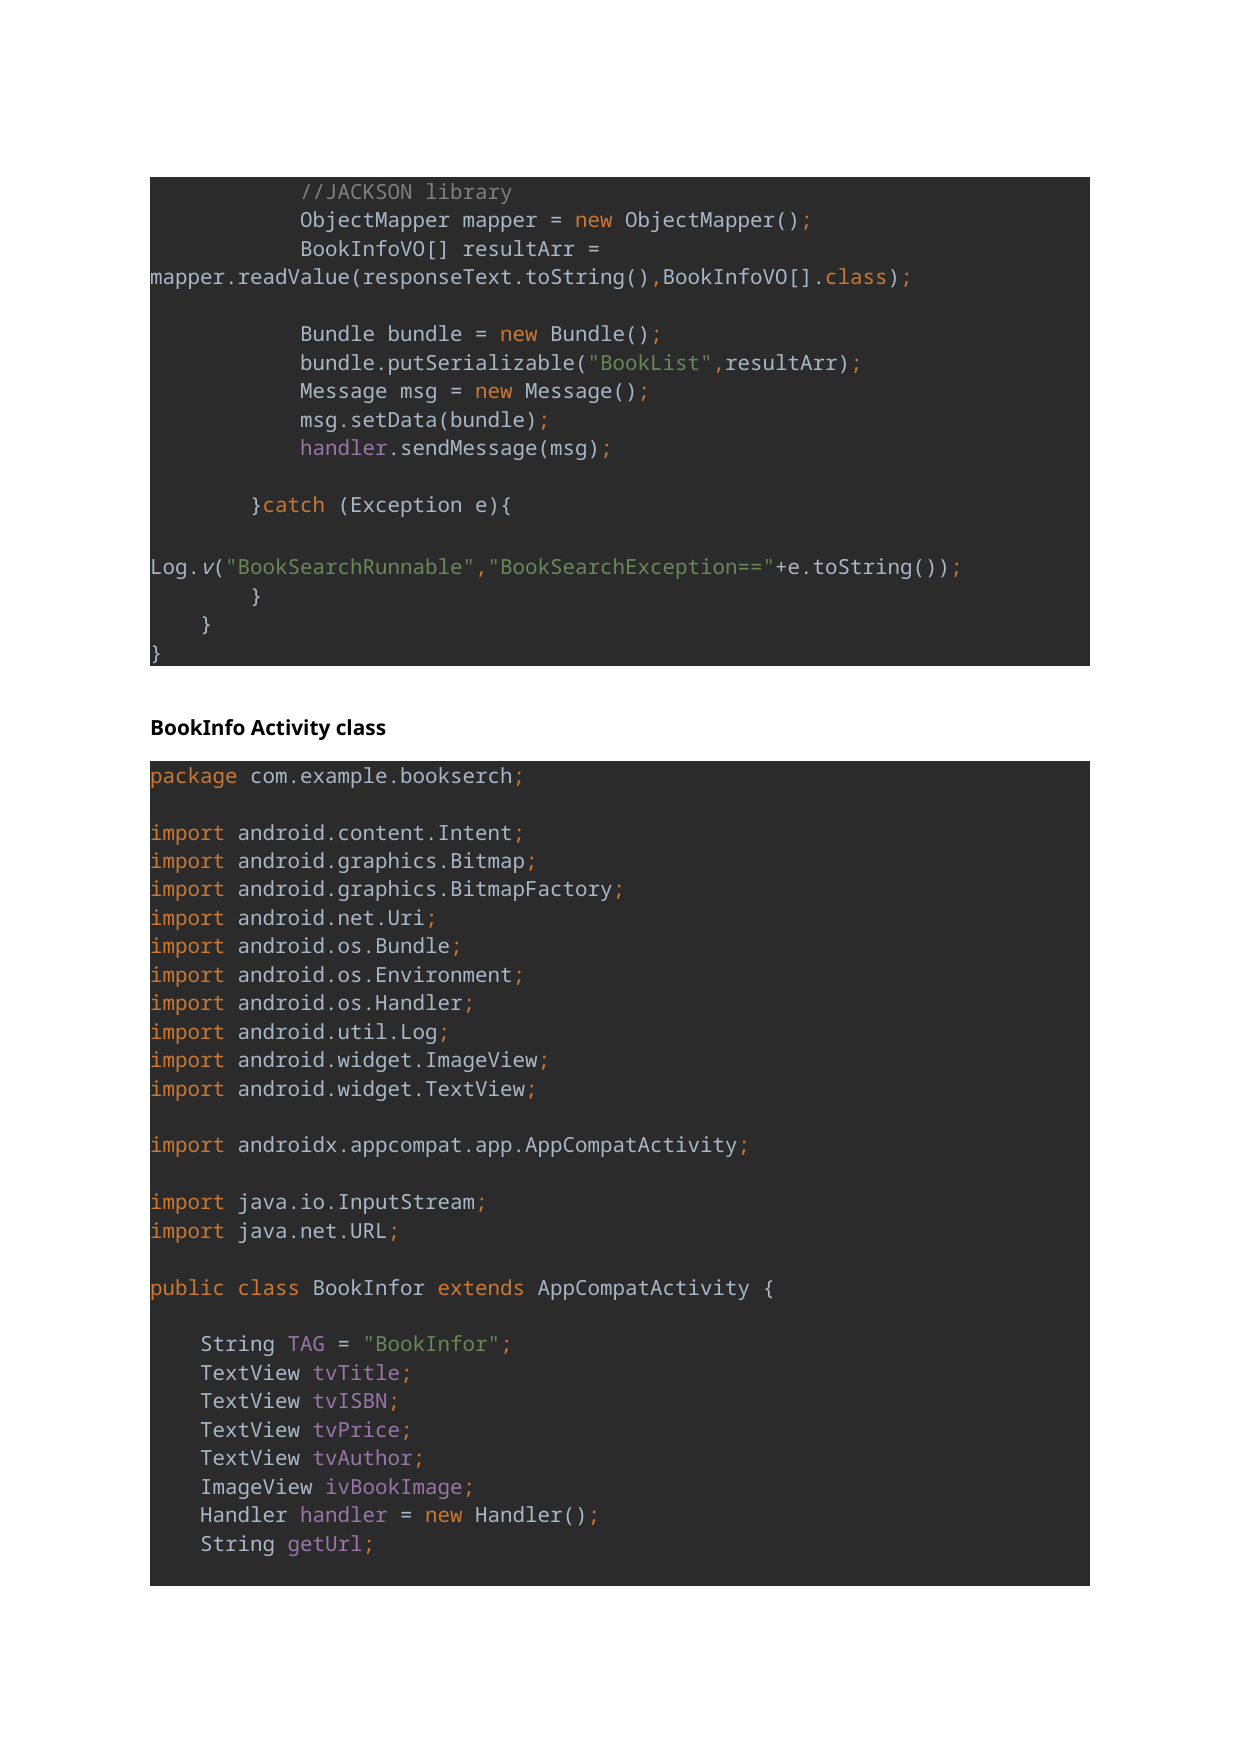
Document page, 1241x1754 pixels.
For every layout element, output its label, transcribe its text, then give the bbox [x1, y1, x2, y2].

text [150, 761, 1090, 1586]
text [150, 177, 1090, 666]
text BookInfo Activity class [150, 713, 1090, 742]
